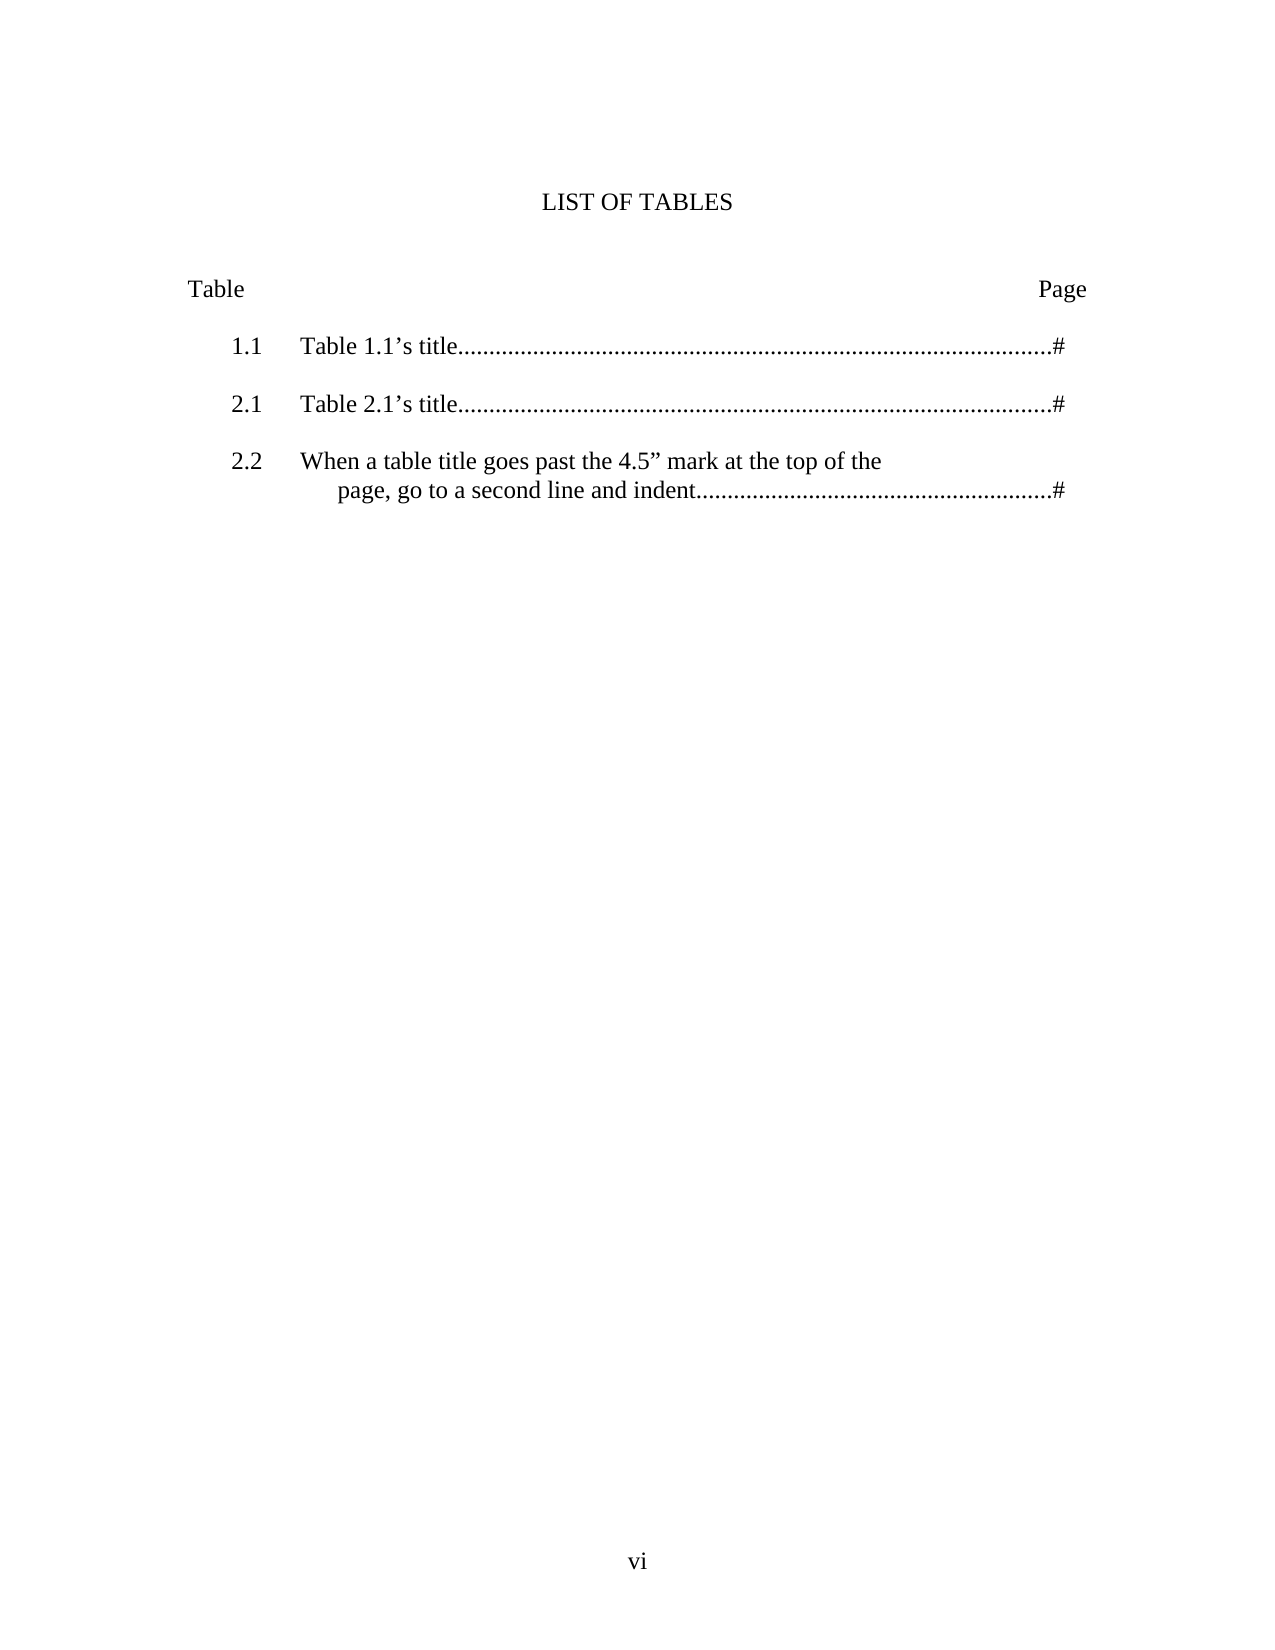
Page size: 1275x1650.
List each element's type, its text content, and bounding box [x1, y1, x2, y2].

text Table Page [187, 274, 1087, 302]
text 1.1 Table 1.1’s title # [187, 331, 1087, 360]
text 2.1 Table 2.1’s title # [187, 389, 1087, 417]
text 2.2 When a table title goes past the 4.5” mark at the top of the [187, 446, 1087, 475]
text LIST OF TABLES [187, 187, 1087, 216]
text page, go to a second line and indent # [187, 475, 1087, 504]
